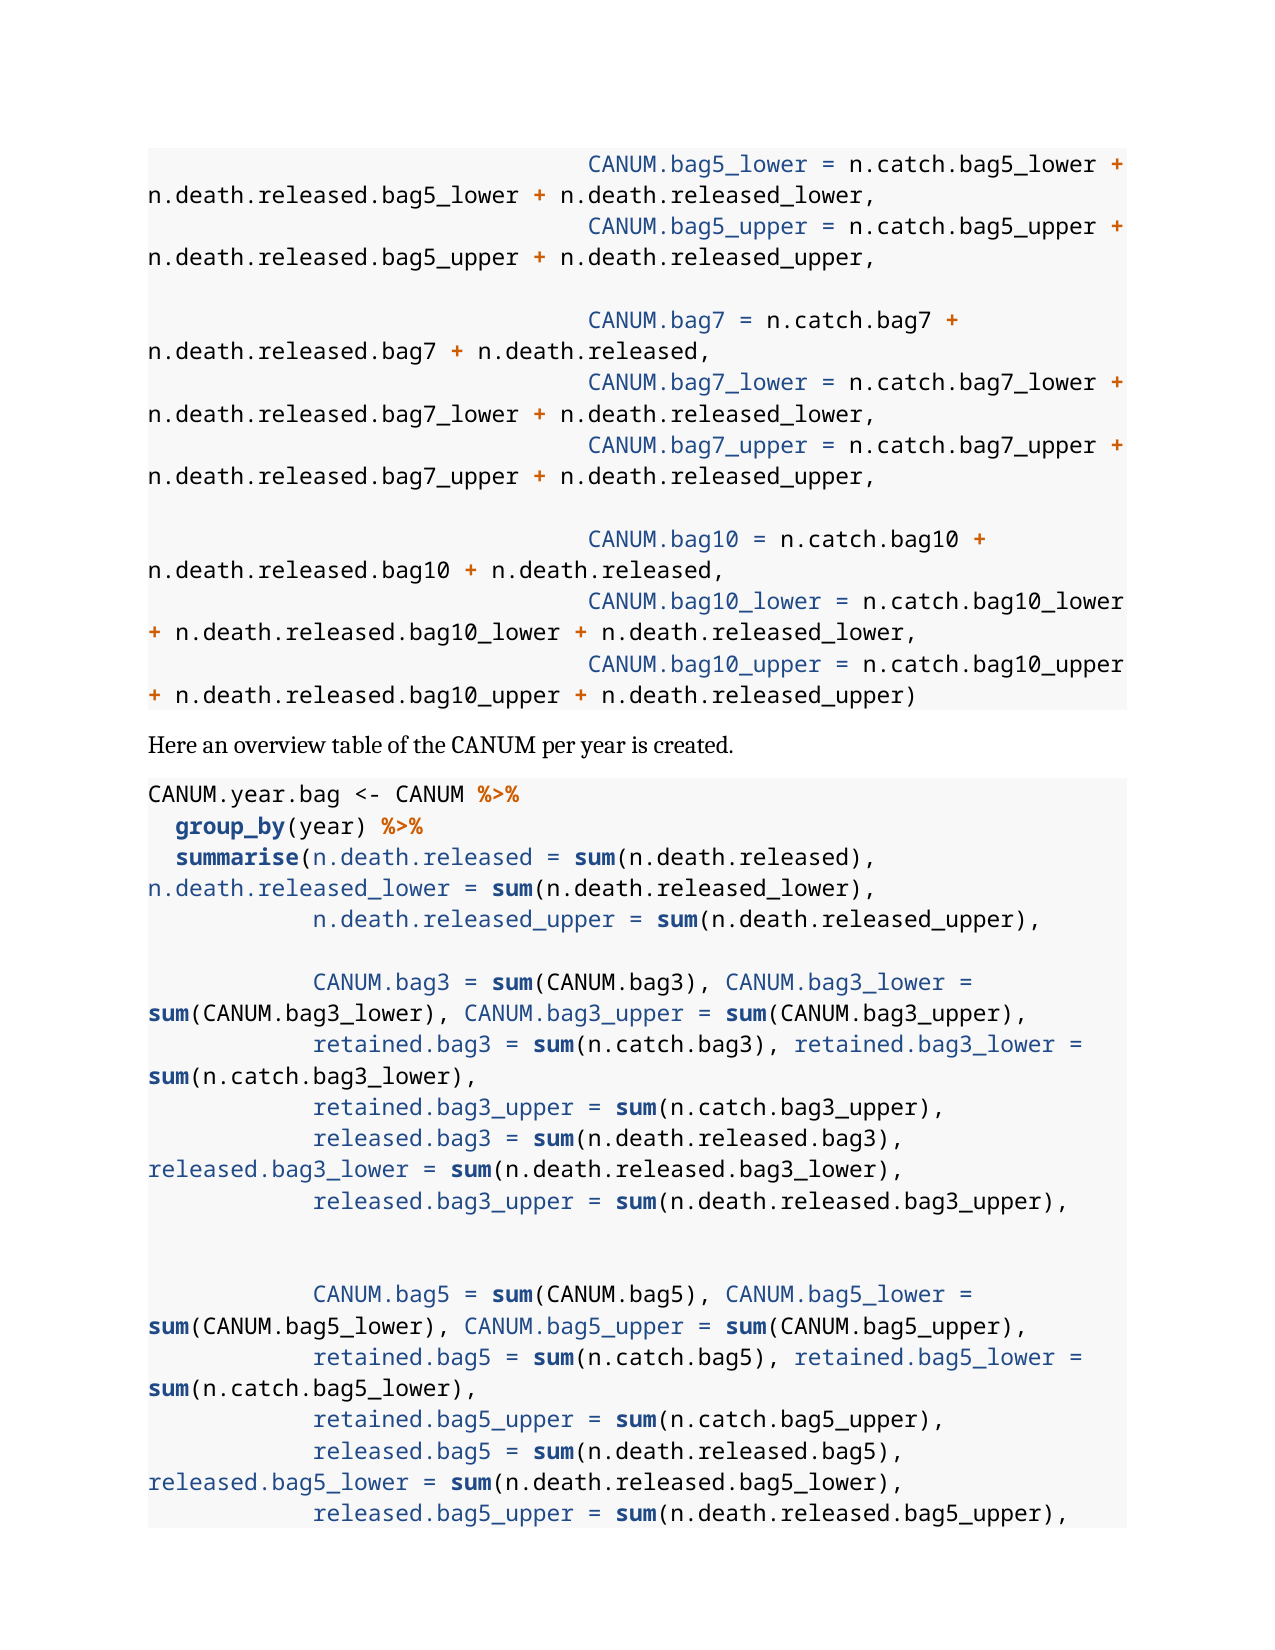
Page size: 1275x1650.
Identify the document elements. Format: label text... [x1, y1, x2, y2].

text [148, 148, 1127, 710]
text Here an overview table of the CANUM per year is created. [148, 731, 1127, 760]
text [148, 778, 1127, 1528]
